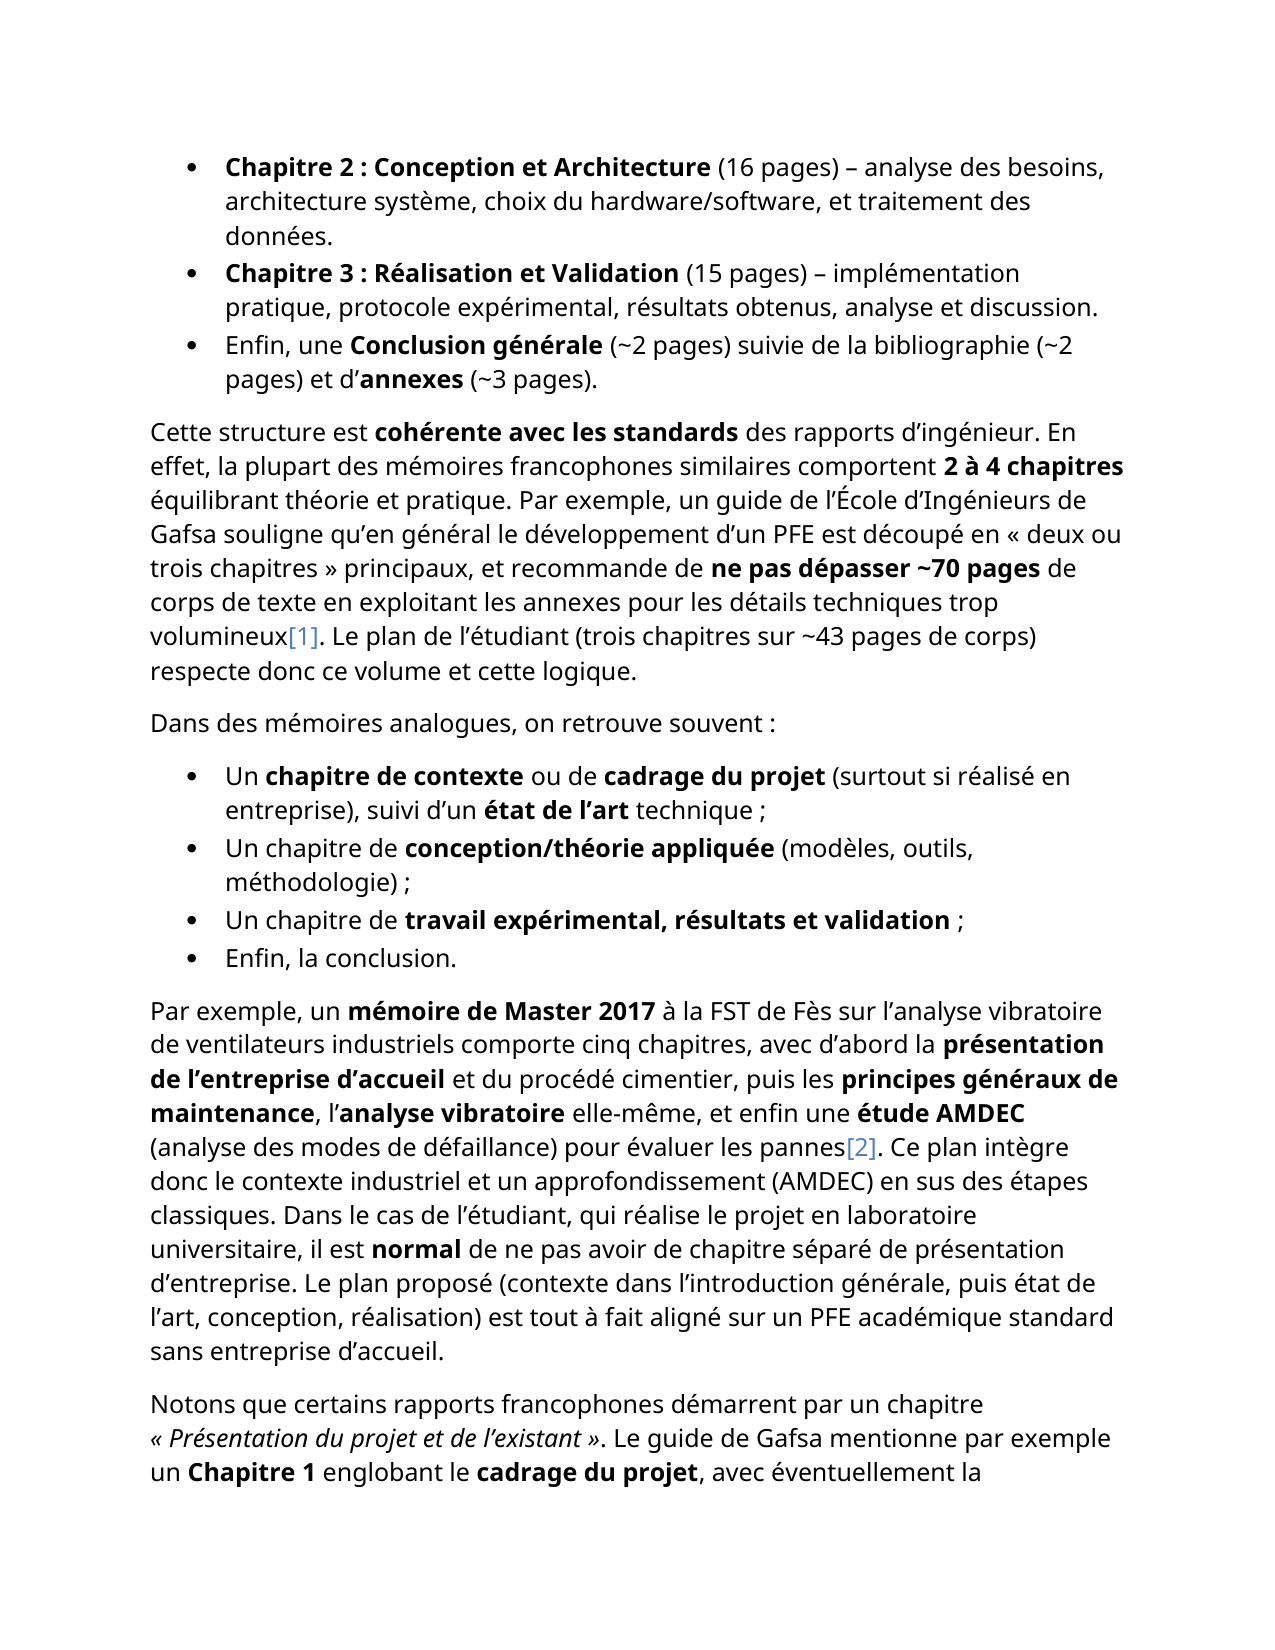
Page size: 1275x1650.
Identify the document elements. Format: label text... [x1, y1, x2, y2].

text Cette structure est cohérente avec les standards des rapports d’ingénieur. En effet, la plupart des mémoires francophones similaires comportent 2 à 4 chapitres équilibrant théorie et pratique. Par exemple, un guide de l’École d’Ingénieurs de Gafsa souligne qu’en général le développement d’un PFE est découpé en « deux ou trois chapitres » principaux, et recommande de ne pas dépasser ~70 pages de corps de texte en exploitant les annexes pour les détails techniques trop volumineux[1]. Le plan de l’étudiant (trois chapitres sur ~43 pages de corps) respecte donc ce volume et cette logique. [150, 415, 1125, 687]
text Dans des mémoires analogues, on retrouve souvent : [150, 706, 1125, 740]
list Un chapitre de conception/théorie appliquée (modèles, outils, méthodologie) ; [187, 831, 1125, 899]
list Un chapitre de contexte ou de cadrage du projet (surtout si réalisé en entreprise), suivi d’un état de l’art technique ; [187, 759, 1125, 827]
list Un chapitre de travail expérimental, résultats et validation ; [187, 902, 1125, 937]
list Enfin, une Conclusion générale (~2 pages) suivie de la bibliographie (~2 pages) et d’annexes (~3 pages). [187, 328, 1125, 396]
list Chapitre 3 : Réalisation et Validation (15 pages) – implémentation pratique, protocole expérimental, résultats obtenus, analyse et discussion. [187, 256, 1125, 324]
list Chapitre 2 : Conception et Architecture (16 pages) – analyse des besoins, architecture système, choix du hardware/software, et traitement des données. [187, 150, 1125, 252]
text Par exemple, un mémoire de Master 2017 à la FST de Fès sur l’analyse vibratoire de ventilateurs industriels comporte cinq chapitres, avec d’abord la présentation de l’entreprise d’accueil et du procédé cimentier, puis les principes généraux de maintenance, l’analyse vibratoire elle-même, et enfin une étude AMDEC (analyse des modes de défaillance) pour évaluer les pannes[2]. Ce plan intègre donc le contexte industriel et un approfondissement (AMDEC) en sus des étapes classiques. Dans le cas de l’étudiant, qui réalise le projet en laboratoire universitaire, il est normal de ne pas avoir de chapitre séparé de présentation d’entreprise. Le plan proposé (contexte dans l’introduction générale, puis état de l’art, conception, réalisation) est tout à fait aligné sur un PFE académique standard sans entreprise d’accueil. [150, 993, 1125, 1368]
list Enfin, la conclusion. [187, 940, 1125, 974]
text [150, 1387, 1125, 1489]
